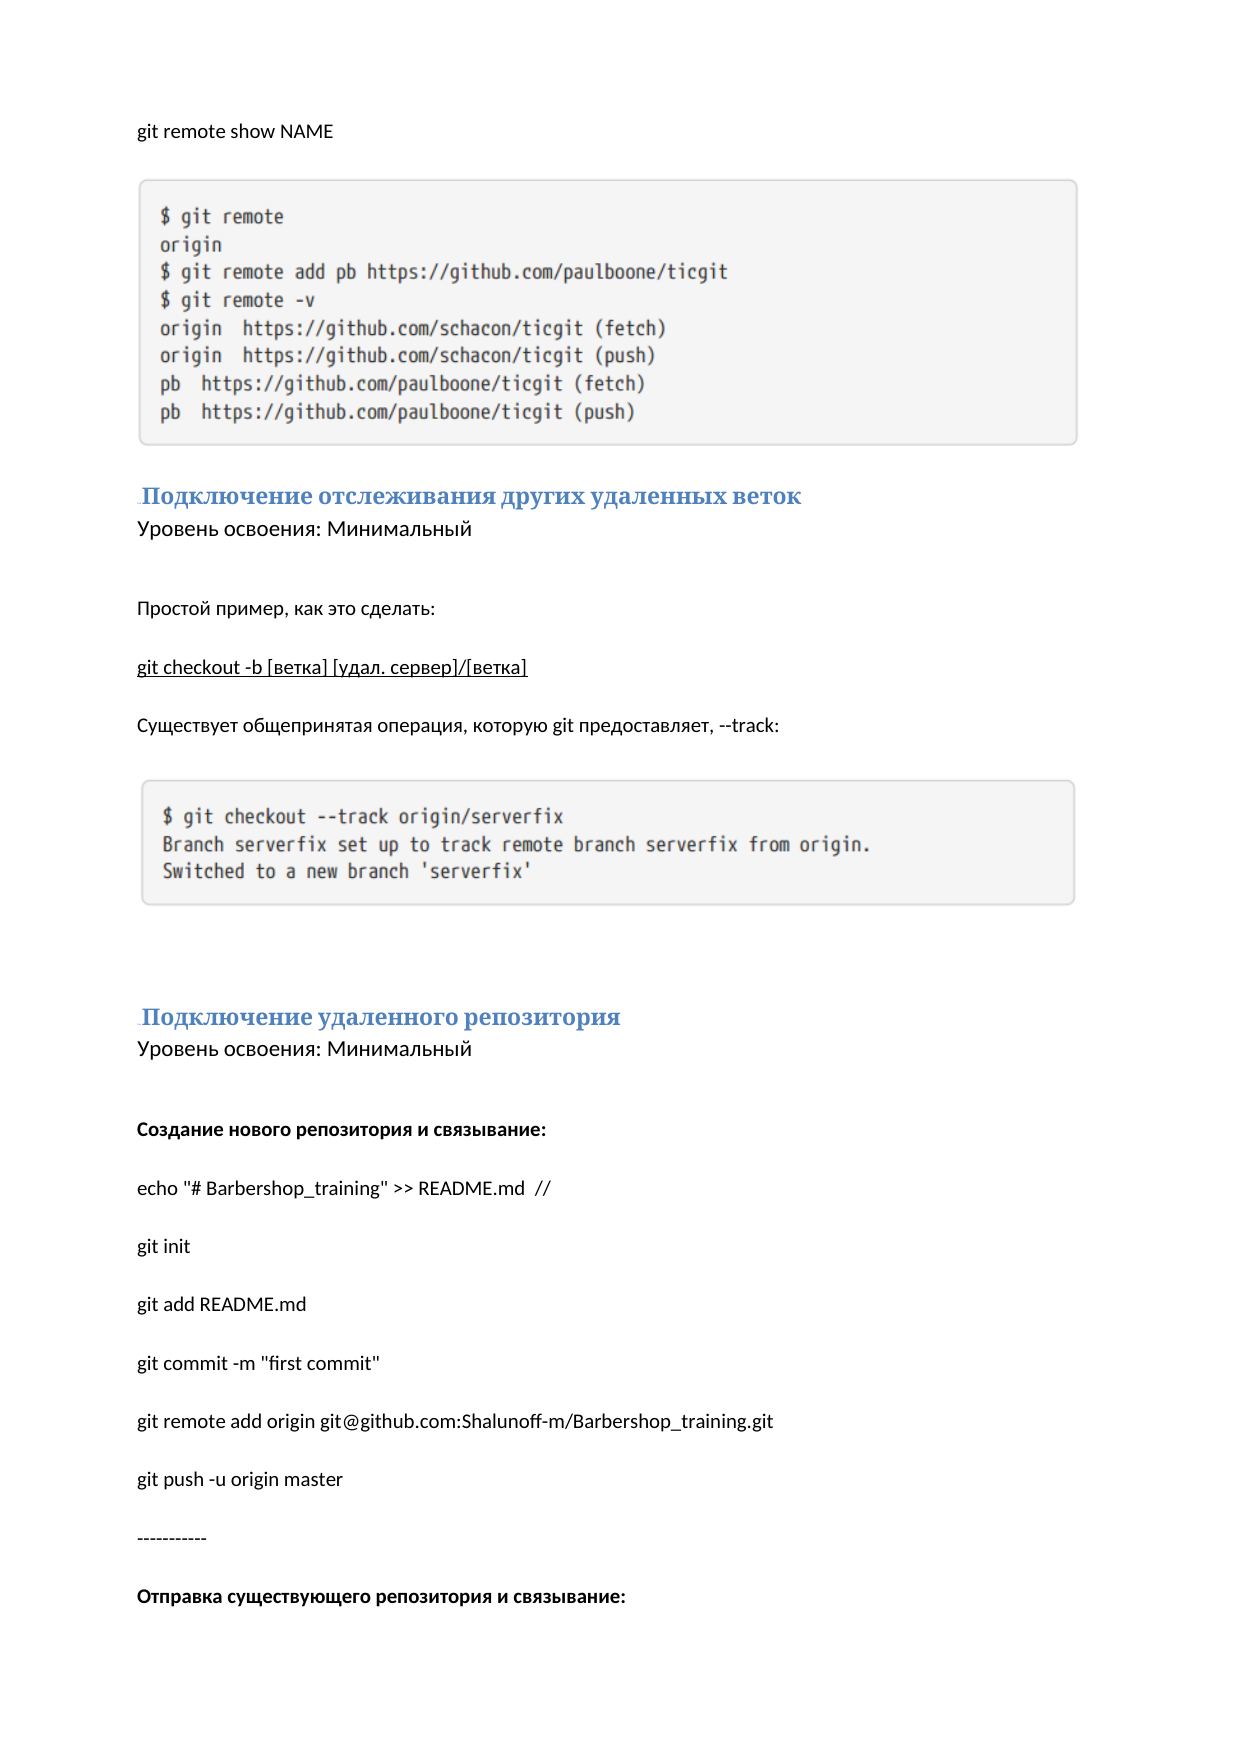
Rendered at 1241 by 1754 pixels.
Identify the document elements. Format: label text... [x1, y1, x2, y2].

text git push -u origin master [137, 1466, 1152, 1492]
text git checkout -b [ветка] [удал. сервер]/[ветка] [137, 654, 1152, 679]
text Простой пример, как это сделать: [137, 596, 1152, 621]
text Существует общепринятая операция, которую git предоставляет, --track: [137, 712, 1152, 738]
table_header Уровень освоения: Минимальный [126, 1035, 1123, 1087]
text git remote show NAME [137, 118, 1152, 143]
text git init [137, 1233, 1152, 1258]
text Подключение удаленного репозитория [137, 1004, 1152, 1031]
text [137, 1408, 1152, 1433]
table_header Уровень освоения: Минимальный [126, 514, 1123, 566]
text Создание нового репозитория и связывание: [137, 1116, 1152, 1142]
text Отправка существующего репозитория и связывание: [137, 1583, 1152, 1608]
text ----------- [137, 1525, 1152, 1550]
picture [136, 770, 1082, 910]
picture [136, 176, 1082, 451]
text Подключение отслеживания других удаленных веток [137, 483, 1152, 510]
text echo "# Barbershop_training" >> README.md // [137, 1175, 1152, 1200]
text git commit -m "first commit" [137, 1350, 1152, 1375]
text git add README.md [137, 1291, 1152, 1317]
